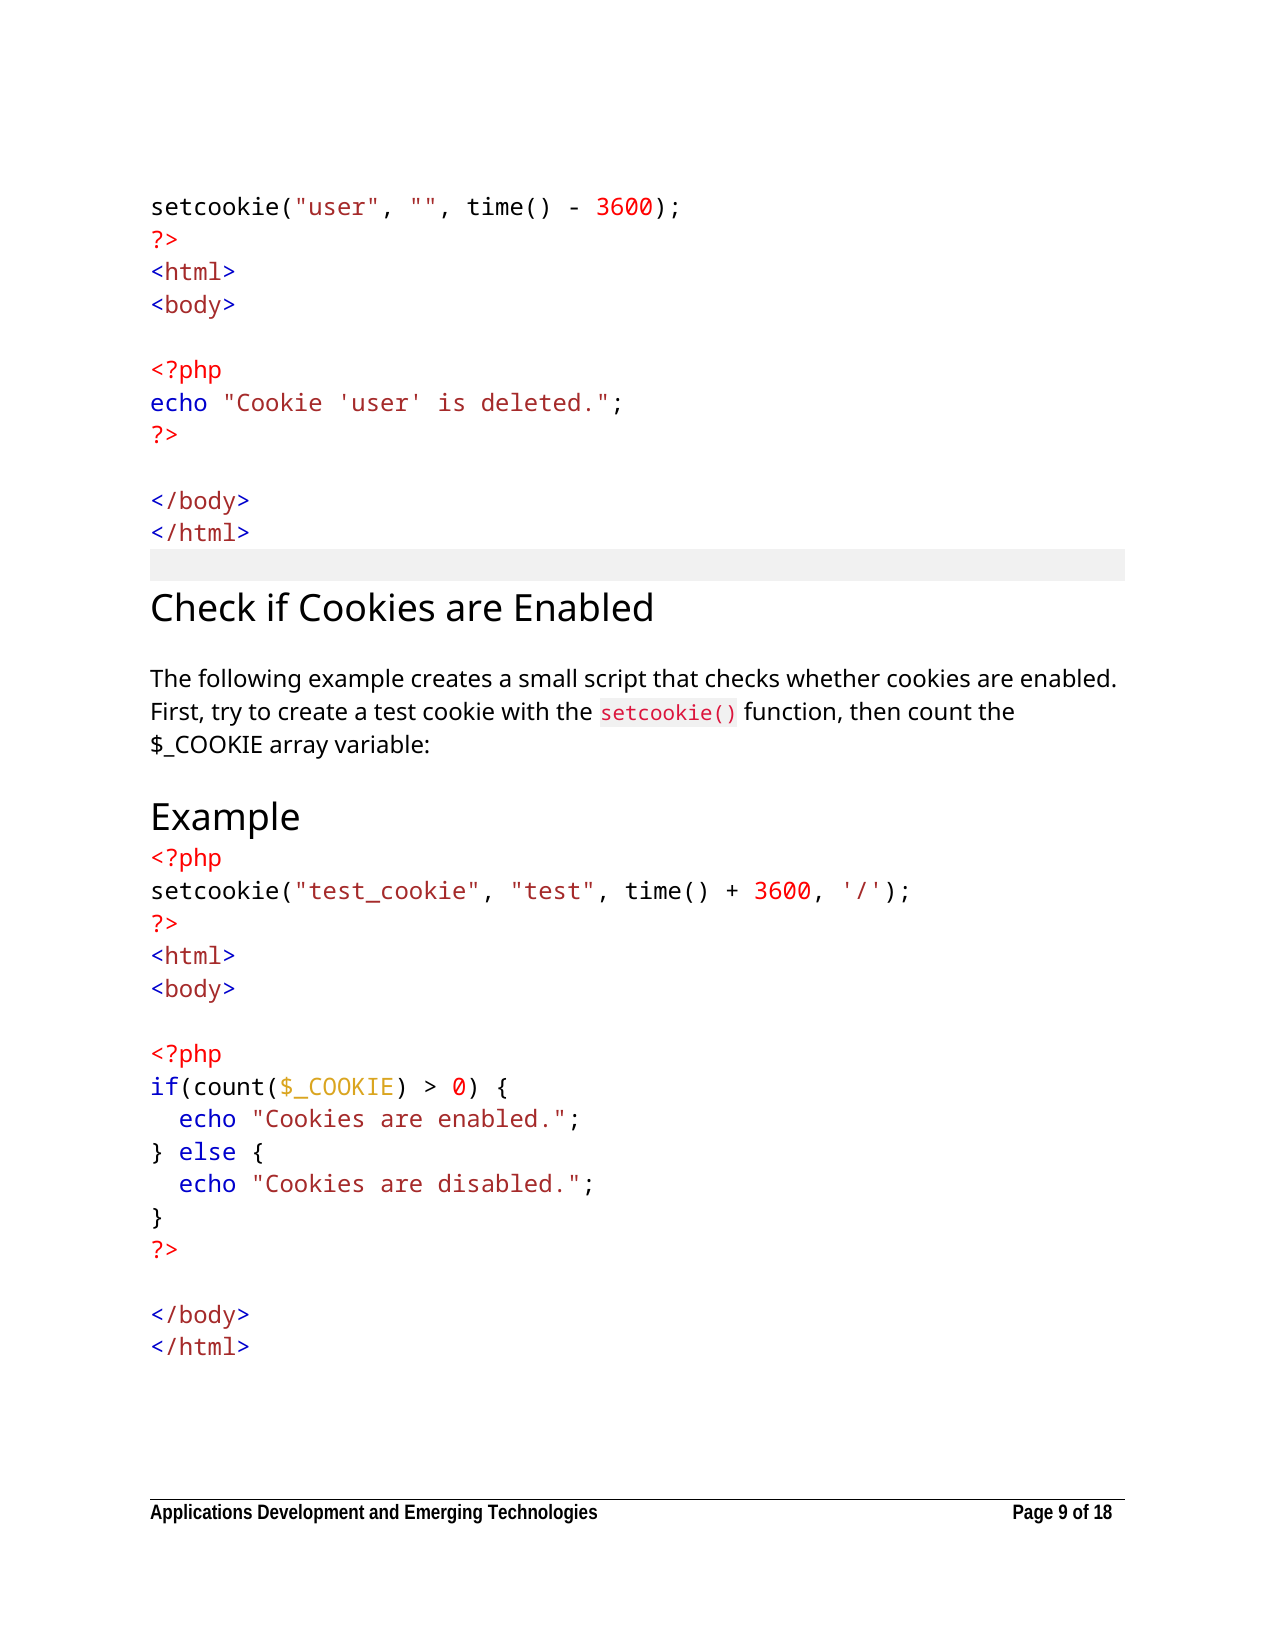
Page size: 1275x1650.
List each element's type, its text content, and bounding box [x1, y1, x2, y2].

text <?php setcookie("test_cookie", "test", time() + 3600, '/'); ?> <html> <body> <?php if(count($_COOKIE) > 0) { echo "Cookies are enabled."; } else { echo "Cookies are disabled."; } ?> </body> </html> [150, 841, 1125, 1363]
text The following example creates a small script that checks whether cookies are enabled. First, try to create a test cookie with the setcookie() function, then count the $_COOKIE array variable: [150, 662, 1125, 760]
text Check if Cookies are Enabled [150, 581, 1125, 632]
text Example [150, 790, 1125, 841]
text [150, 190, 1125, 549]
